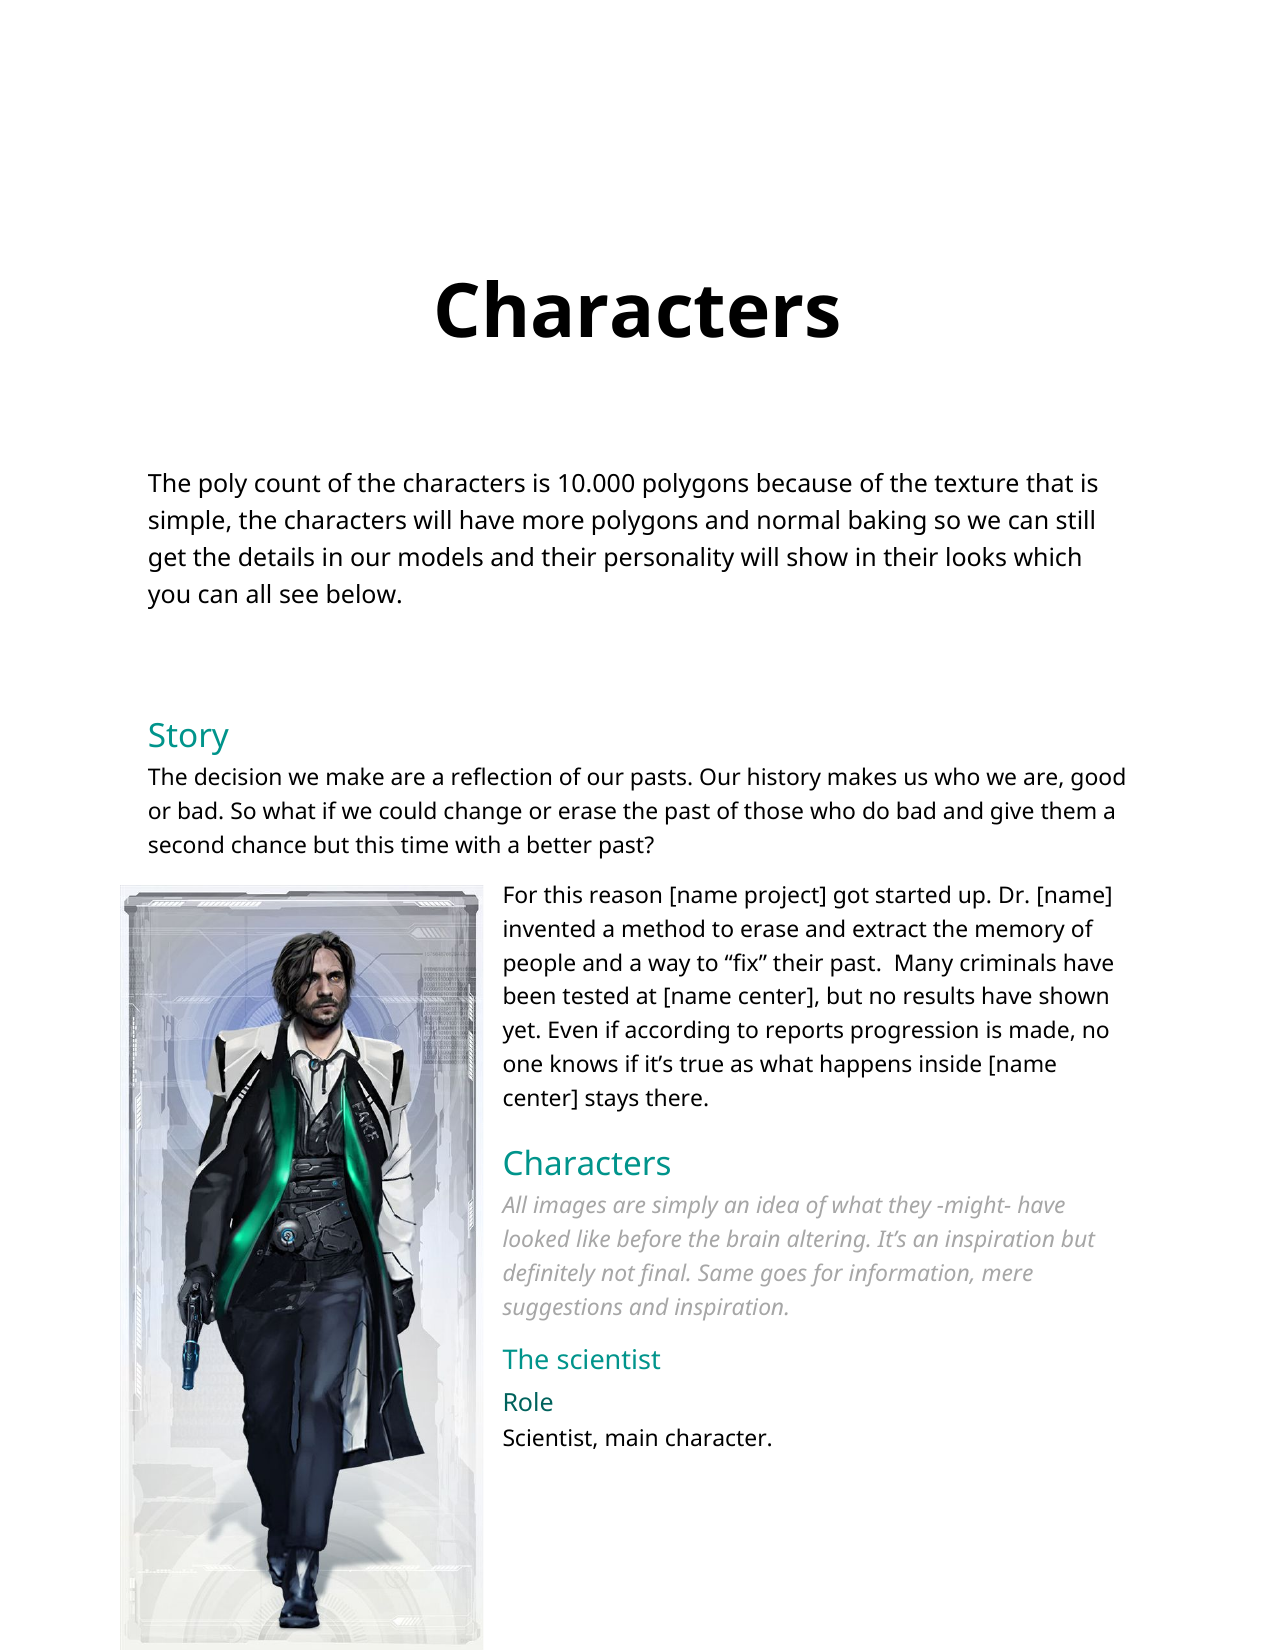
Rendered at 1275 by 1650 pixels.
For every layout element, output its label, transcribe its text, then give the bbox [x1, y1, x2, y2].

subtitle Role [484, 1385, 1127, 1419]
text All images are simply an idea of what they -might- have looked like before the brain altering. It’s an inspiration but definitely not final. Same goes for information, mere suggestions and inspiration. [484, 1189, 1127, 1322]
subtitle The poly count of the characters is 10.000 polygons because of the texture that is simple, the characters will have more polygons and normal baking so we can still get the details in our models and their personality will show in their looks which you can all see below. [148, 466, 1127, 610]
text For this reason [name project] got started up. Dr. [name] invented a method to erase and extract the memory of people and a way to “fix” their past. Many criminals have been tested at [name center], but no results have shown yet. Even if according to reports progression is made, no one knows if it’s true as what happens inside [name center] stays there. [148, 879, 1127, 1113]
text Scientist, main character. [484, 1422, 1127, 1453]
picture [120, 885, 484, 1650]
subtitle The scientist [484, 1341, 1127, 1378]
subtitle Characters [484, 1140, 1127, 1186]
text The decision we make are a reflection of our pasts. Our history makes us who we are, good or bad. So what if we could change or erase the past of those who do bad and give them a second chance but this time with a better past? [148, 761, 1127, 860]
subtitle Story [148, 712, 1127, 757]
subtitle Characters [148, 257, 1127, 359]
